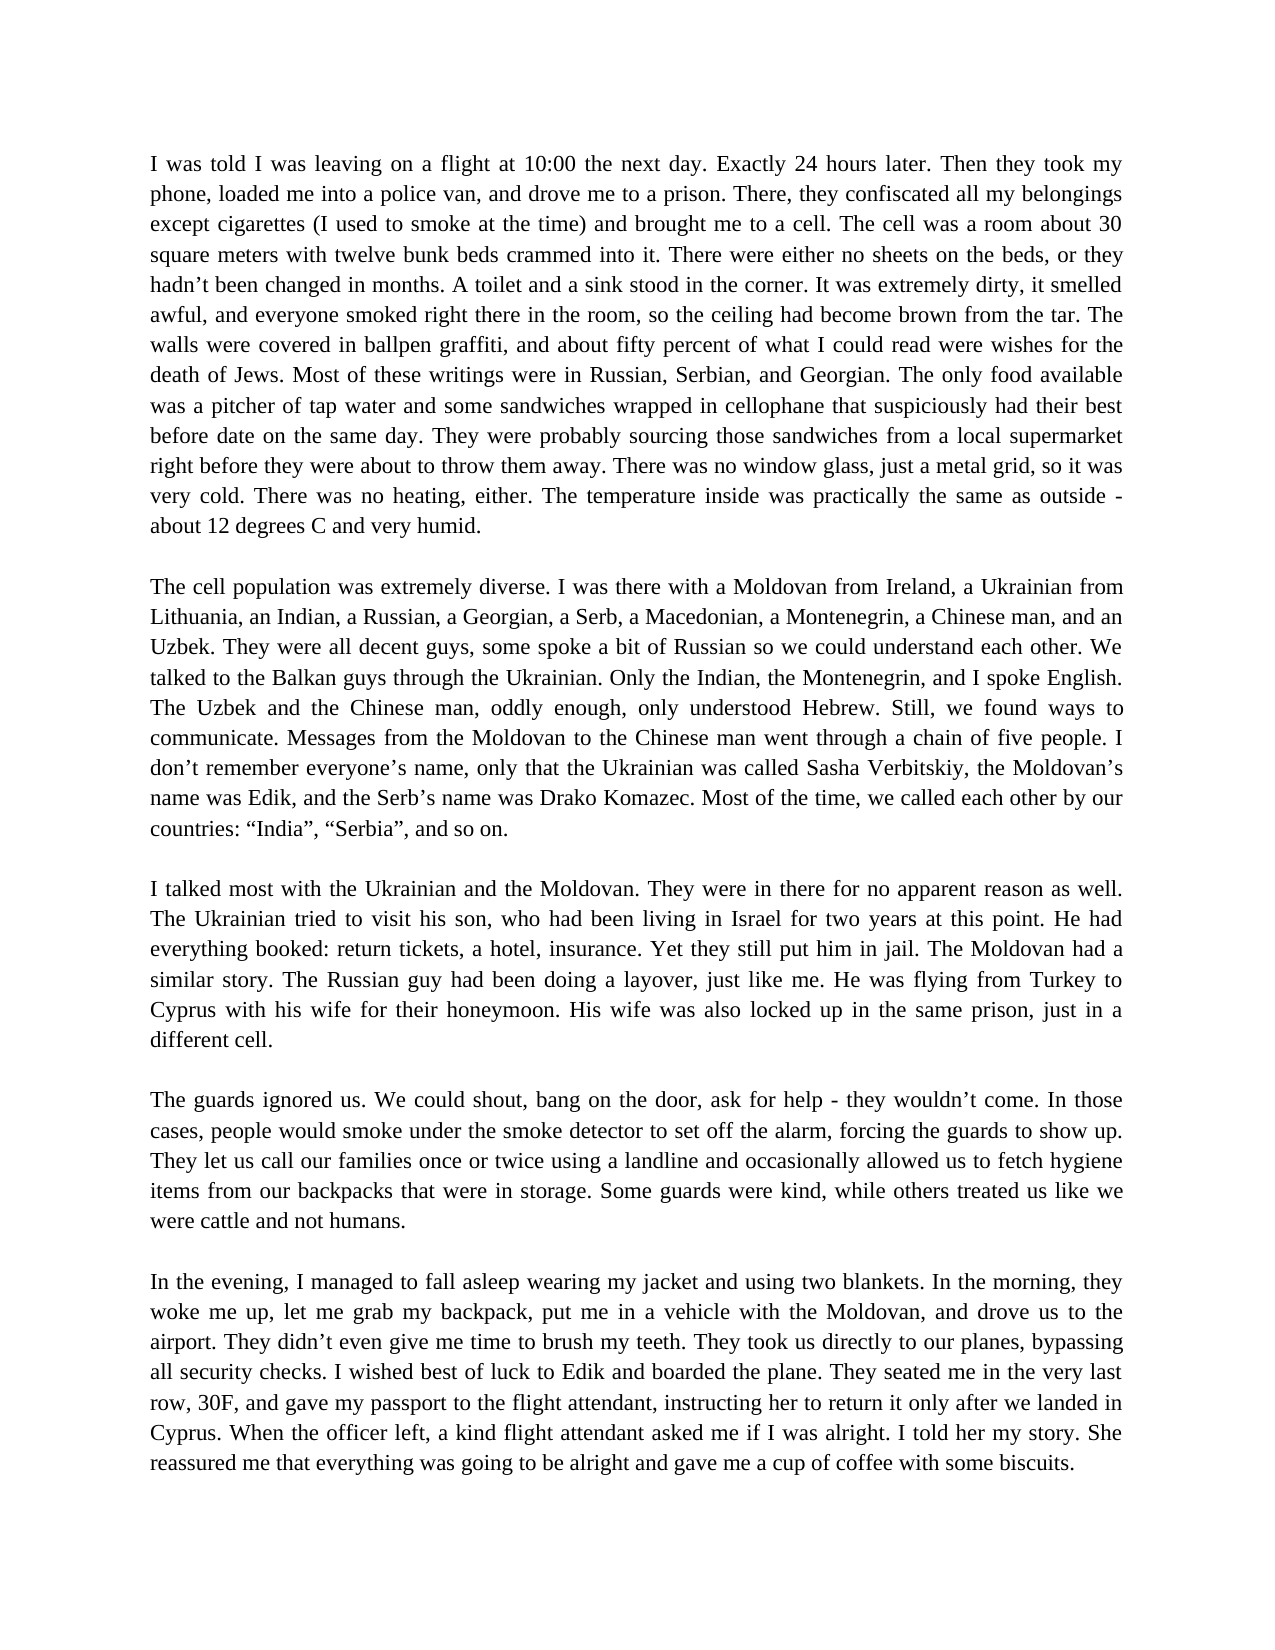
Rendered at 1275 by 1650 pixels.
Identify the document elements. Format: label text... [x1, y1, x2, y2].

text I was told I was leaving on a flight at 10:00 the next day. Exactly 24 hours later. Then they took my phone, loaded me into a police van, and drove me to a prison. There, they confiscated all my belongings except cigarettes (I used to smoke at the time) and brought me to a cell. The cell was a room about 30 square meters with twelve bunk beds crammed into it. There were either no sheets on the beds, or they hadn’t been changed in months. A toilet and a sink stood in the corner. It was extremely dirty, it smelled awful, and everyone smoked right there in the room, so the ceiling had become brown from the tar. The walls were covered in ballpen graffiti, and about fifty percent of what I could read were wishes for the death of Jews. Most of these writings were in Russian, Serbian, and Georgian. The only food available was a pitcher of tap water and some sandwiches wrapped in cellophane that suspiciously had their best before date on the same day. They were probably sourcing those sandwiches from a local supermarket right before they were about to throw them away. There was no window glass, just a metal grid, so it was very cold. There was no heating, either. The temperature inside was practically the same as outside - about 12 degrees C and very humid. [150, 150, 1125, 539]
text The cell population was extremely diverse. I was there with a Moldovan from Ireland, a Ukrainian from Lithuania, an Indian, a Russian, a Georgian, a Serb, a Macedonian, a Montenegrin, a Chinese man, and an Uzbek. They were all decent guys, some spoke a bit of Russian so we could understand each other. We talked to the Balkan guys through the Ukrainian. Only the Indian, the Montenegrin, and I spoke English. The Uzbek and the Chinese man, oddly enough, only understood Hebrew. Still, we found ways to communicate. Messages from the Moldovan to the Chinese man went through a chain of five people. I don’t remember everyone’s name, only that the Ukrainian was called Sasha Verbitskiy, the Moldovan’s name was Edik, and the Serb’s name was Drako Komazec. Most of the time, we called each other by our countries: “India”, “Serbia”, and so on. [150, 573, 1125, 841]
text In the evening, I managed to fall asleep wearing my jacket and using two blankets. In the morning, they woke me up, let me grab my backpack, put me in a vehicle with the Moldovan, and drove us to the airport. They didn’t even give me time to brush my teeth. They took us directly to our planes, bypassing all security checks. I wished best of luck to Edik and boarded the plane. They seated me in the very last row, 30F, and gave my passport to the flight attendant, instructing her to return it only after we landed in Cyprus. When the officer left, a kind flight attendant asked me if I was alright. I told her my story. She reassured me that everything was going to be alright and gave me a cup of coffee with some biscuits. [150, 1268, 1125, 1475]
text The guards ignored us. We could shout, bang on the door, ask for help - they wouldn’t come. In those cases, people would smoke under the smoke detector to set off the alarm, forcing the guards to show up. They let us call our families once or twice using a landline and occasionally allowed us to fetch hygiene items from our backpacks that were in storage. Some guards were kind, while others treated us like we were cattle and not humans. [150, 1086, 1125, 1234]
text I talked most with the Ukrainian and the Moldovan. They were in there for no apparent reason as well. The Ukrainian tried to visit his son, who had been living in Israel for two years at this point. He had everything booked: return tickets, a hotel, insurance. Yet they still put him in jail. The Moldovan had a similar story. The Russian guy had been doing a layover, just like me. He was flying from Turkey to Cyprus with his wife for their honeymoon. His wife was also locked up in the same prison, just in a different cell. [150, 875, 1125, 1052]
